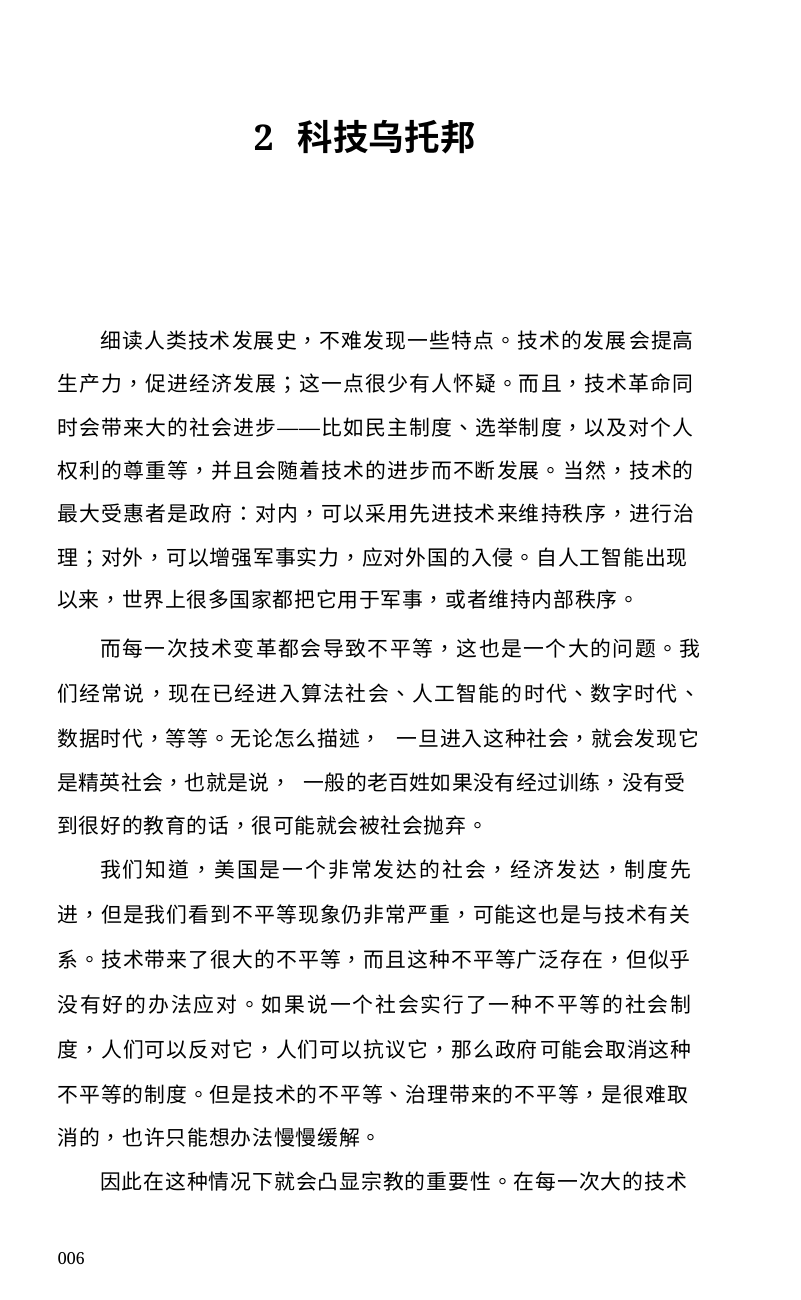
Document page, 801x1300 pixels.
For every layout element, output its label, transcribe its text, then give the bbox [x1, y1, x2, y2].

text 消的，也许只能想办法慢慢缓解。 [57, 1125, 700, 1151]
text 到很好的教育的话，很可能就会被社会抛弃。 [57, 813, 700, 839]
text 因此在这种情况下就会凸显宗教的重要性。在每一次大的技术 [100, 1168, 700, 1194]
text 我们知道，美国是一个非常发达的社会，经济发达，制度先 进，但是我们看到不平等现象仍非常严重，可能这也是与技术有关 系。技术带来了很大的不平等，而且这种不平等广泛存在，但似乎 没有好的办法应对。如果说一个社会实行了一种不平等的社会制 度，人们可以反对它，人们可以抗议它，那么政府可能会取消这种 不平等的制度。但是技术的不平等、治理带来的不平等，是很难取 [57, 855, 692, 1108]
text 2 科技乌托邦 [253, 115, 700, 159]
text 而每一次技术变革都会导致不平等，这也是一个大的问题。我 们经常说，现在已经进入算法社会、人工智能的时代、数字时代、 数据时代，等等。无论怎么描述， 一旦进入这种社会，就会发现它 是精英社会，也就是说， 一般的老百姓如果没有经过训练，没有受 [57, 634, 700, 797]
text 细读人类技术发展史，不难发现一些特点。技术的发展会提高 生产力，促进经济发展；这一点很少有人怀疑。而且，技术革命同 时会带来大的社会进步——比如民主制度、选举制度，以及对个人 权利的尊重等，并且会随着技术的进步而不断发展。当然，技术的 最大受惠者是政府：对内，可以采用先进技术来维持秩序，进行治 理；对外，可以增强军事实力，应对外国的入侵。自人工智能出现 [57, 326, 694, 571]
text 以来，世界上很多国家都把它用于军事，或者维持内部秩序。 [57, 586, 700, 612]
